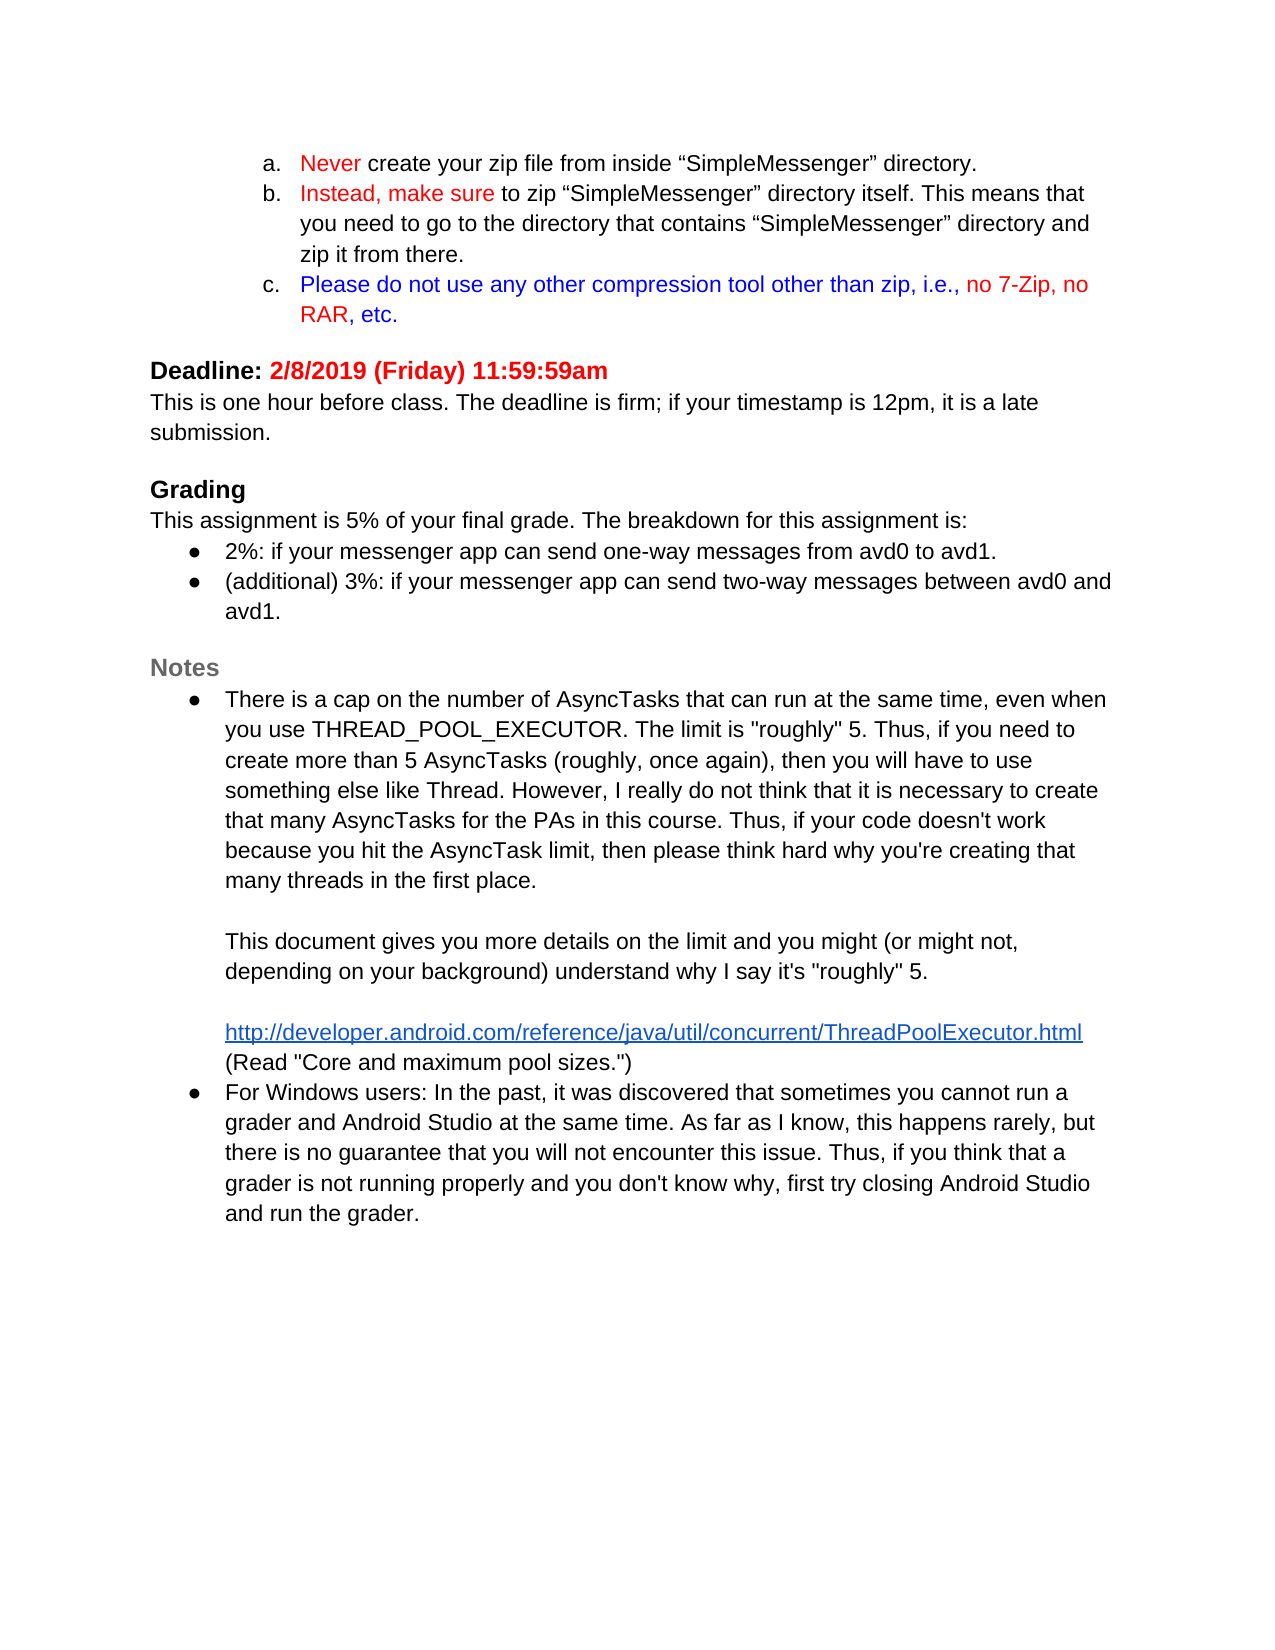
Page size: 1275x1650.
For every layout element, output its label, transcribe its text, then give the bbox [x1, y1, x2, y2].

list Never create your zip file from inside “SimpleMessenger” directory. [262, 150, 1125, 176]
list Please do not use any other compression tool other than zip, i.e., no 7-Zip, no RAR, etc. [262, 271, 1125, 327]
list Instead, make sure to zip “SimpleMessenger” directory itself. This means that you need to go to the directory that contains “SimpleMessenger” directory and zip it from there. [262, 180, 1125, 267]
subtitle Notes [150, 653, 1125, 682]
list There is a cap on the number of AsyncTasks that can run at the same time, even when you use THREAD_POOL_EXECUTOR. The limit is "roughly" 5. Thus, if you need to create more than 5 AsyncTasks (roughly, once again), then you will have to use something else like Thread. However, I really do not think that it is necessary to create that many AsyncTasks for the PAs in this course. Thus, if your code doesn't work because you hit the AsyncTask limit, then please think hard why you're creating that many threads in the first place. This document gives you more details on the limit and you might (or might not, depending on your background) understand why I say it's "roughly" 5. http://developer.android.com/reference/java/util/concurrent/ThreadPoolExecutor.html (Read "Core and maximum pool sizes.") [187, 686, 1125, 1075]
subtitle Deadline: 2/8/2019 (Friday) 11:59:59am [150, 356, 1125, 385]
subtitle Grading [150, 474, 1125, 503]
text This is one hour before class. The deadline is firm; if your timestamp is 12pm, it is a late submission. [150, 389, 1125, 446]
list For Windows users: In the past, it was discovered that sometimes you cannot run a grader and Android Studio at the same time. As far as I know, this happens rarely, but there is no guarantee that you will not encounter this issue. Thus, if you think that a grader is not running properly and you don't know why, first try closing Android Studio and run the grader. [187, 1079, 1125, 1226]
list (additional) 3%: if your messenger app can send two-way messages between avd0 and avd1. [187, 568, 1125, 624]
list 2%: if your messenger app can send one-way messages from avd0 to avd1. [187, 538, 1125, 564]
text This assignment is 5% of your final grade. The breakdown for this assignment is: [150, 507, 1125, 534]
